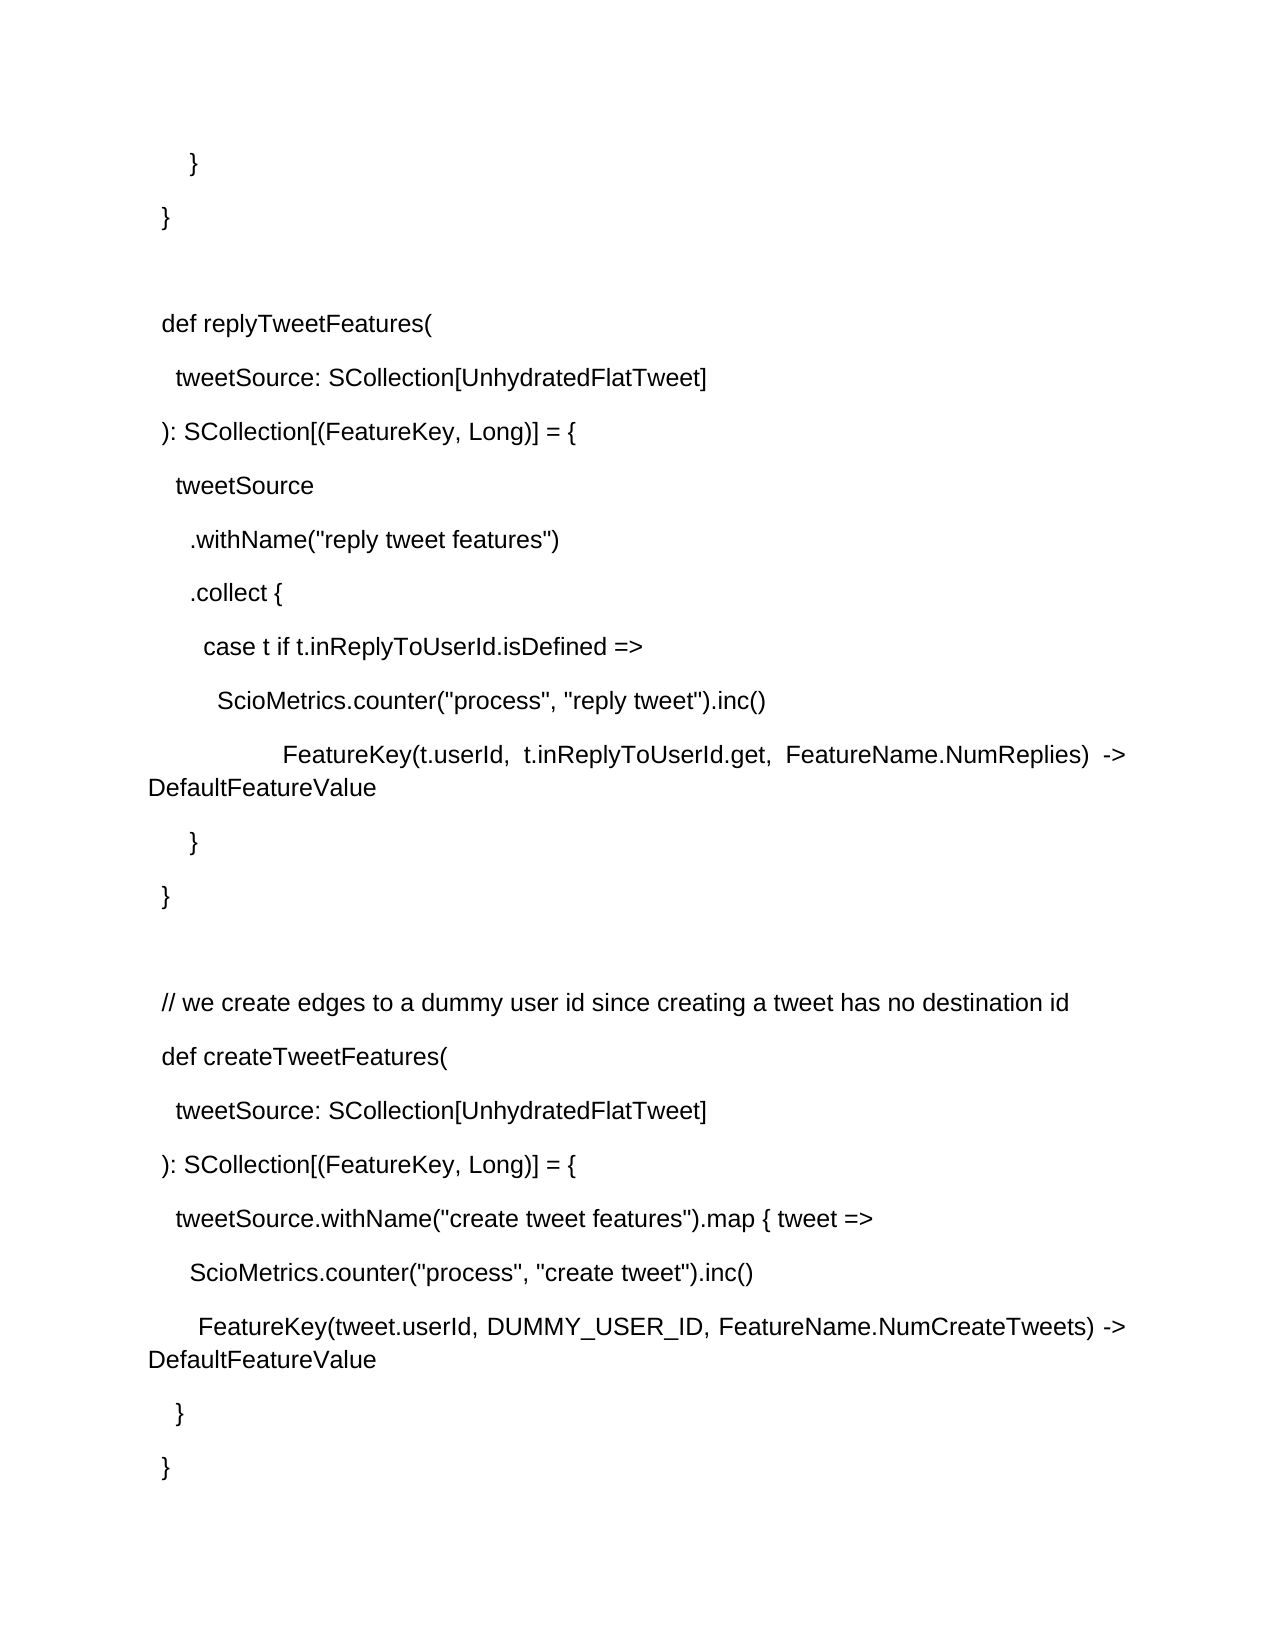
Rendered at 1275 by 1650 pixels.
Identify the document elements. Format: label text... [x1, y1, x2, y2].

text FeatureKey(tweet.userId, DUMMY_USER_ID, FeatureName.NumCreateTweets) -> DefaultFeatureValue [148, 1312, 1127, 1373]
text .collect { [148, 578, 1127, 607]
text } [148, 1452, 1127, 1481]
text } [148, 881, 1127, 909]
text def createTweetFeatures( [148, 1042, 1127, 1071]
text ): SCollection[(FeatureKey, Long)] = { [148, 1150, 1127, 1179]
text case t if t.inReplyToUserId.isDefined => [148, 632, 1127, 661]
text FeatureKey(t.userId, t.inReplyToUserId.get, FeatureName.NumReplies) -> DefaultFeatureValue [148, 740, 1127, 802]
text } [148, 148, 1127, 176]
text } [148, 201, 1127, 230]
text } [148, 827, 1127, 856]
text def replyTweetFeatures( [148, 309, 1127, 338]
text // we create edges to a dummy user id since creating a tweet has no destination id [148, 988, 1127, 1017]
text tweetSource: SCollection[UnhydratedFlatTweet] [148, 1096, 1127, 1125]
text } [148, 1398, 1127, 1427]
text ): SCollection[(FeatureKey, Long)] = { [148, 417, 1127, 446]
text ScioMetrics.counter("process", "reply tweet").inc() [148, 686, 1127, 715]
text tweetSource: SCollection[UnhydratedFlatTweet] [148, 363, 1127, 392]
text ScioMetrics.counter("process", "create tweet").inc() [148, 1258, 1127, 1286]
text .withName("reply tweet features") [148, 524, 1127, 553]
text tweetSource [148, 471, 1127, 499]
text tweetSource.withName("create tweet features").map { tweet => [148, 1204, 1127, 1233]
